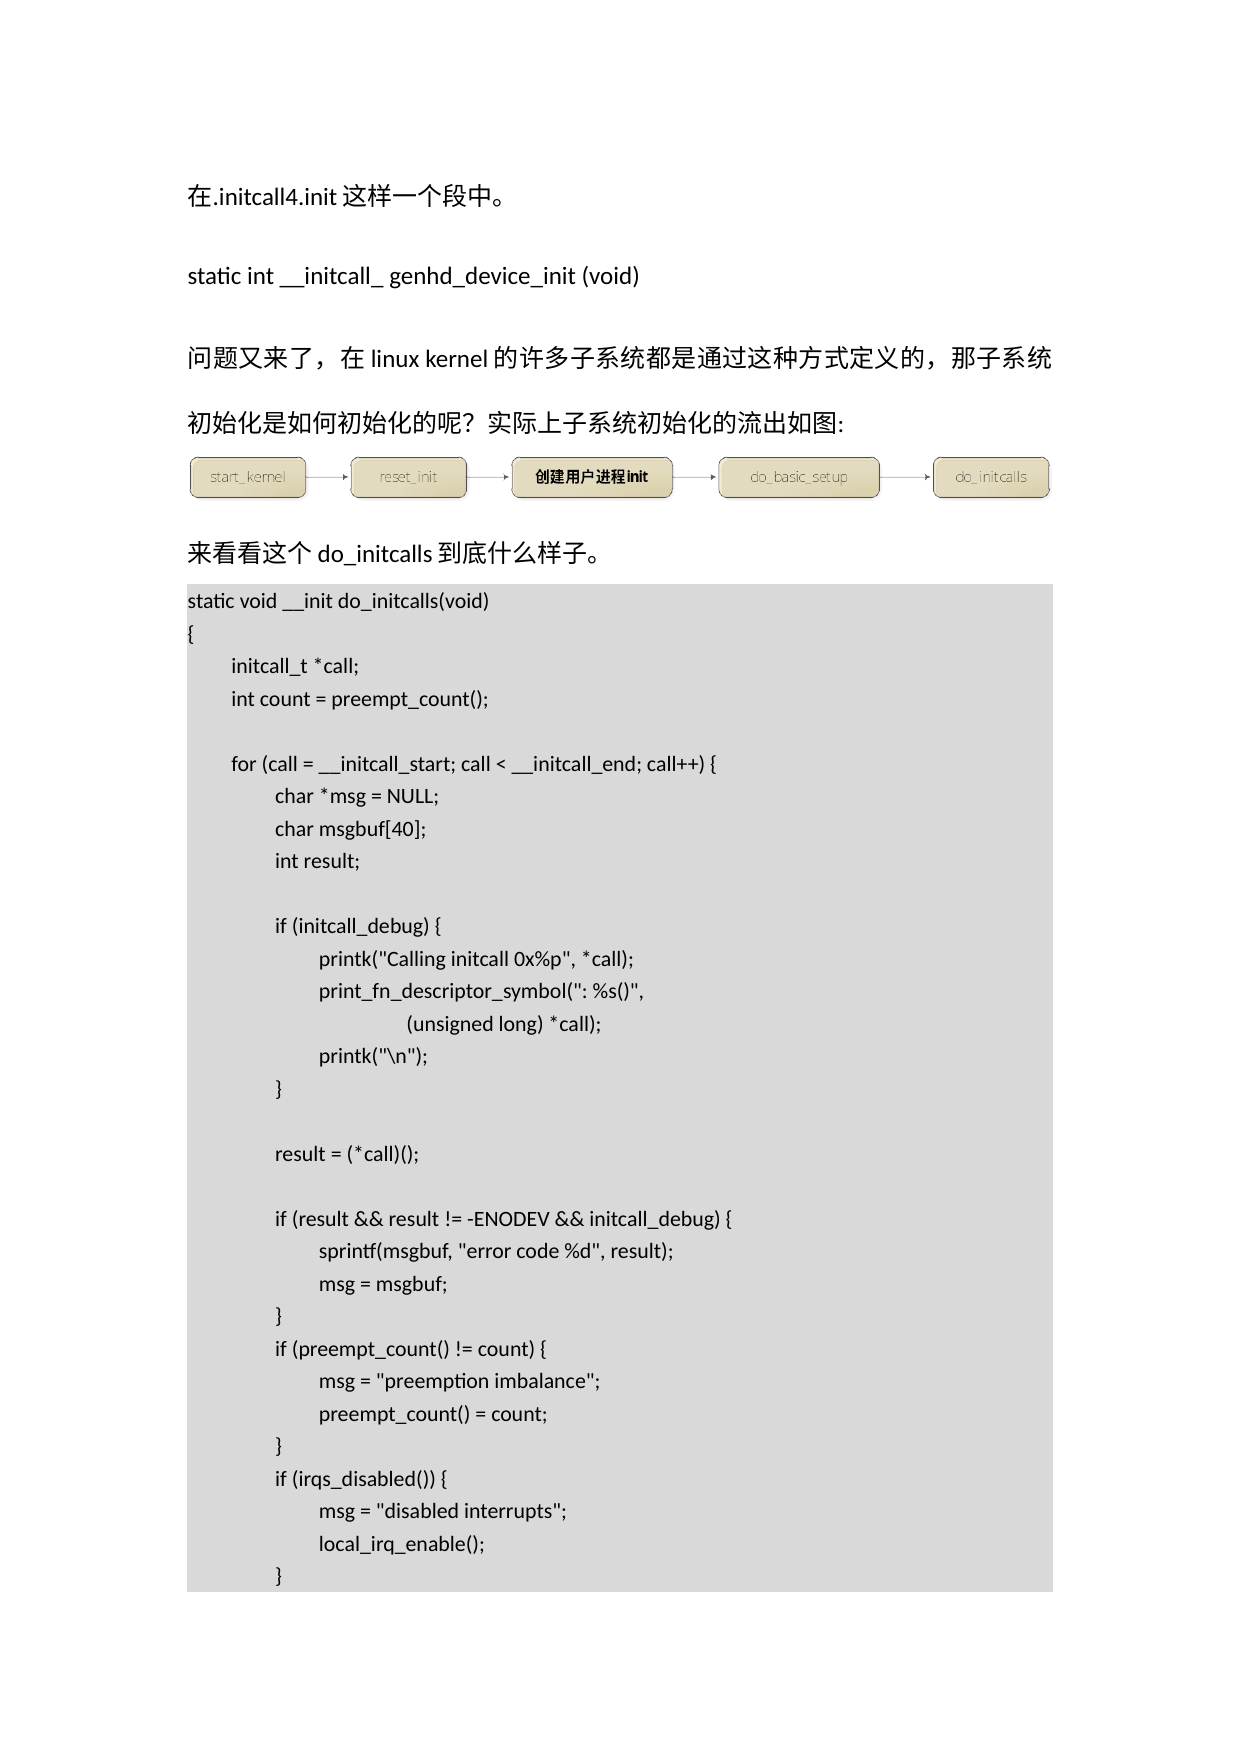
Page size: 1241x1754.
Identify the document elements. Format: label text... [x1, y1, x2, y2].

text preempt_count() = count; [187, 1397, 1053, 1429]
text sprintf(msgbuf, "error code %d", result); [187, 1234, 1053, 1267]
text local_irq_enable(); [187, 1527, 1053, 1559]
text } [187, 1429, 1053, 1462]
text if (preempt_count() != count) { [187, 1332, 1053, 1364]
text 问题又来了，在linux kernel的许多子系统都是通过这种方式定义的，那子系统初始化是如何初始化的呢？实际上子系统初始化的流出如图: [187, 324, 1053, 454]
text msg = "disabled interrupts"; [187, 1494, 1053, 1527]
text char *msg = NULL; [187, 779, 1053, 812]
text if (result && result != -ENODEV && initcall_debug) { [187, 1202, 1053, 1234]
text static void __init do_initcalls(void) [187, 584, 1053, 617]
text int count = preempt_count(); [187, 682, 1053, 714]
text } [187, 1559, 1053, 1592]
text result = (*call)(); [187, 1137, 1053, 1169]
text for (call = __initcall_start; call < __initcall_end; call++) { [187, 747, 1053, 779]
text static int __initcall_ genhd_device_init (void) [187, 259, 1053, 292]
text if (initcall_debug) { [187, 909, 1053, 942]
text printk("\n"); [187, 1039, 1053, 1072]
text initcall_t *call; [187, 649, 1053, 682]
text msg = msgbuf; [187, 1267, 1053, 1299]
text msg = "preemption imbalance"; [187, 1364, 1053, 1397]
text 来看看这个do_initcalls到底什么样子。 [187, 519, 1053, 584]
text printk("Calling initcall 0x%p", *call); [187, 942, 1053, 974]
text } [187, 1072, 1053, 1104]
text char msgbuf[40]; [187, 812, 1053, 844]
text } [187, 1299, 1053, 1332]
text { [187, 617, 1053, 649]
text int result; [187, 844, 1053, 877]
text if (irqs_disabled()) { [187, 1462, 1053, 1494]
text (unsigned long) *call); [187, 1007, 1053, 1039]
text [187, 162, 1053, 227]
text print_fn_descriptor_symbol(": %s()", [187, 974, 1053, 1007]
